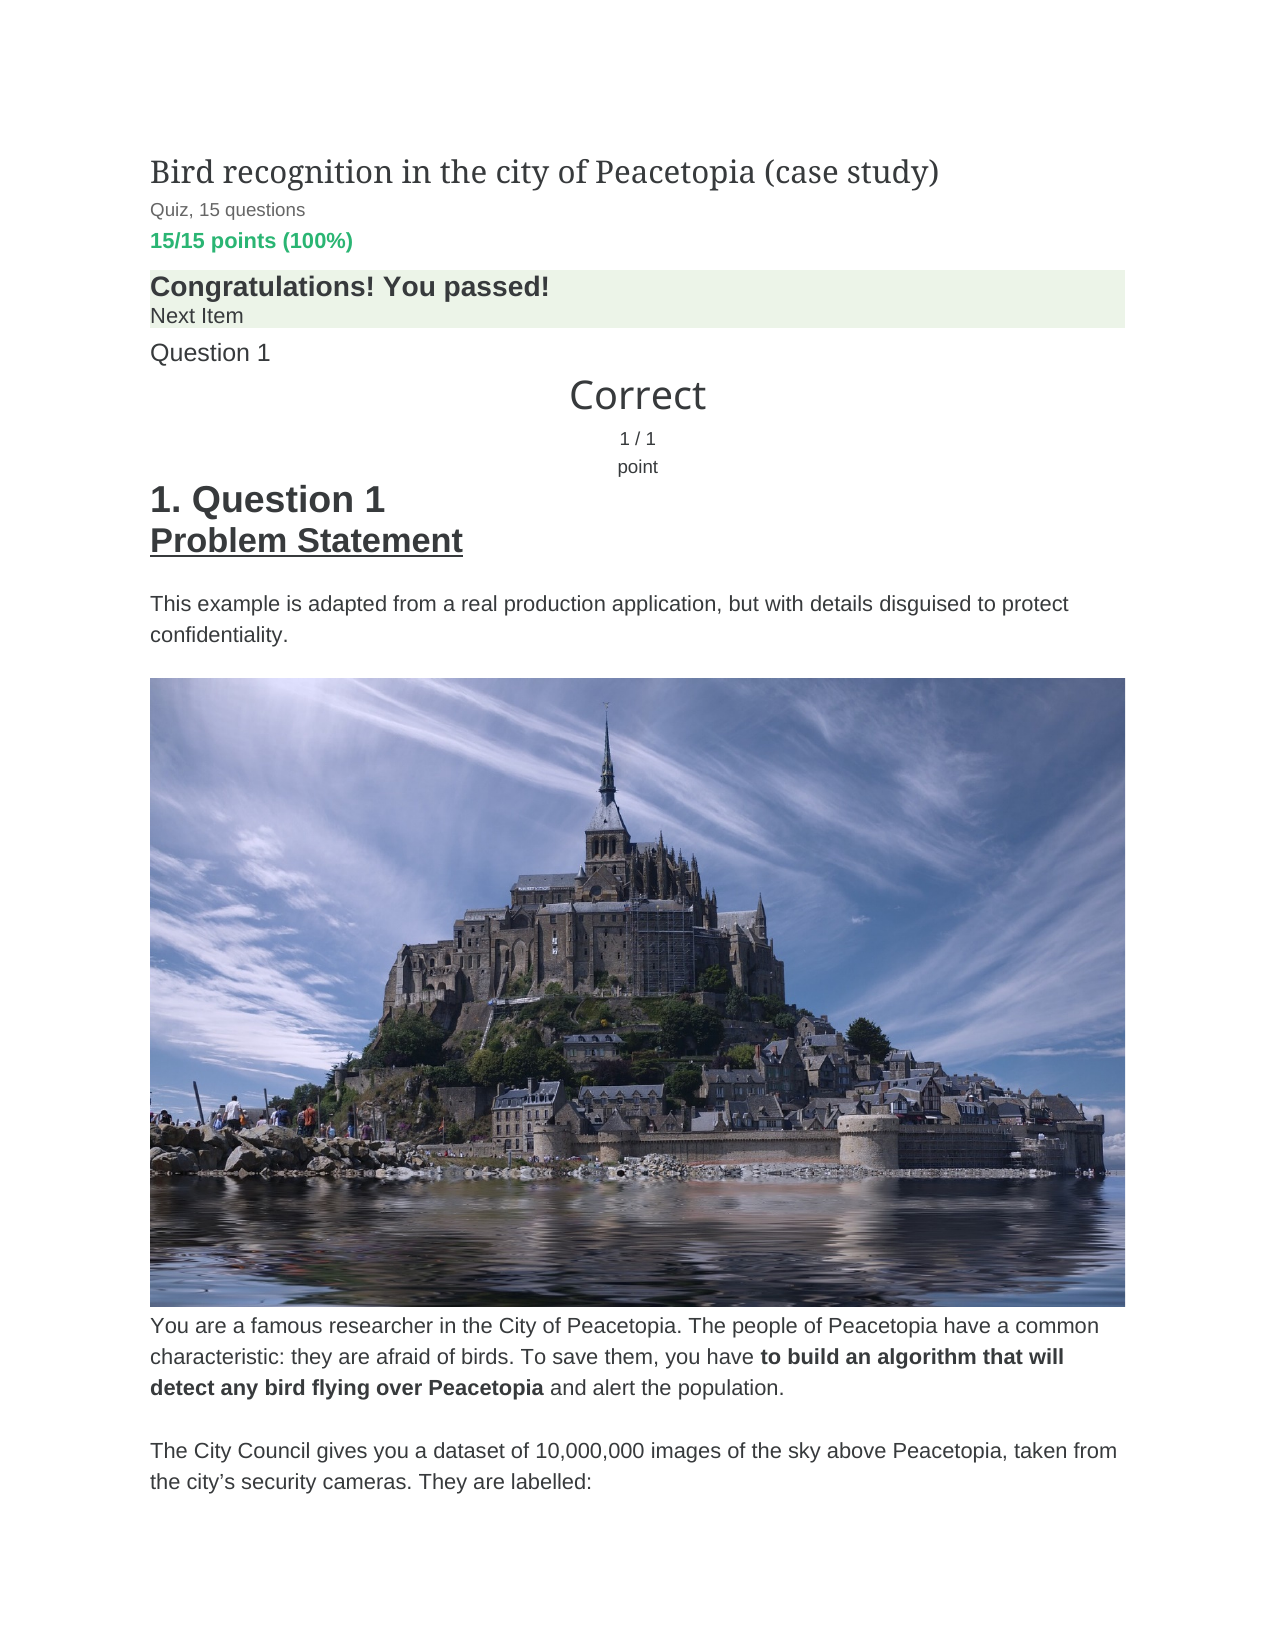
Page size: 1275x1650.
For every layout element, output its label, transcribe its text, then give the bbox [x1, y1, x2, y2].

text 1 / 1 [150, 421, 1125, 449]
text The City Council gives you a dataset of 10,000,000 images of the sky above Peacetopia, taken from the city’s security cameras. They are labelled: [150, 1431, 1125, 1494]
text Congratulations! You passed! [150, 270, 1125, 303]
text Problem Statement [150, 520, 1125, 560]
text 15/15 points (100%) [150, 221, 1125, 253]
text Next Item [150, 303, 1125, 328]
text Bird recognition in the city of Peacetopia (case study) [150, 150, 1125, 193]
text You are a famous researcher in the City of Peacetopia. The people of Peacetopia have a common characteristic: they are afraid of birds. To save them, you have to build an algorithm that will detect any bird flying over Peacetopia and alert the population. [150, 1307, 1125, 1400]
text Correct [150, 367, 1125, 421]
picture [150, 678, 1125, 1307]
text Quiz, 15 questions [150, 193, 1125, 221]
text This example is adapted from a real production application, but with details disguised to protect confidentiality. [150, 585, 1125, 647]
text Question 1 [150, 338, 1125, 367]
text point [150, 449, 1125, 477]
text 1. Question 1 [150, 477, 1125, 520]
